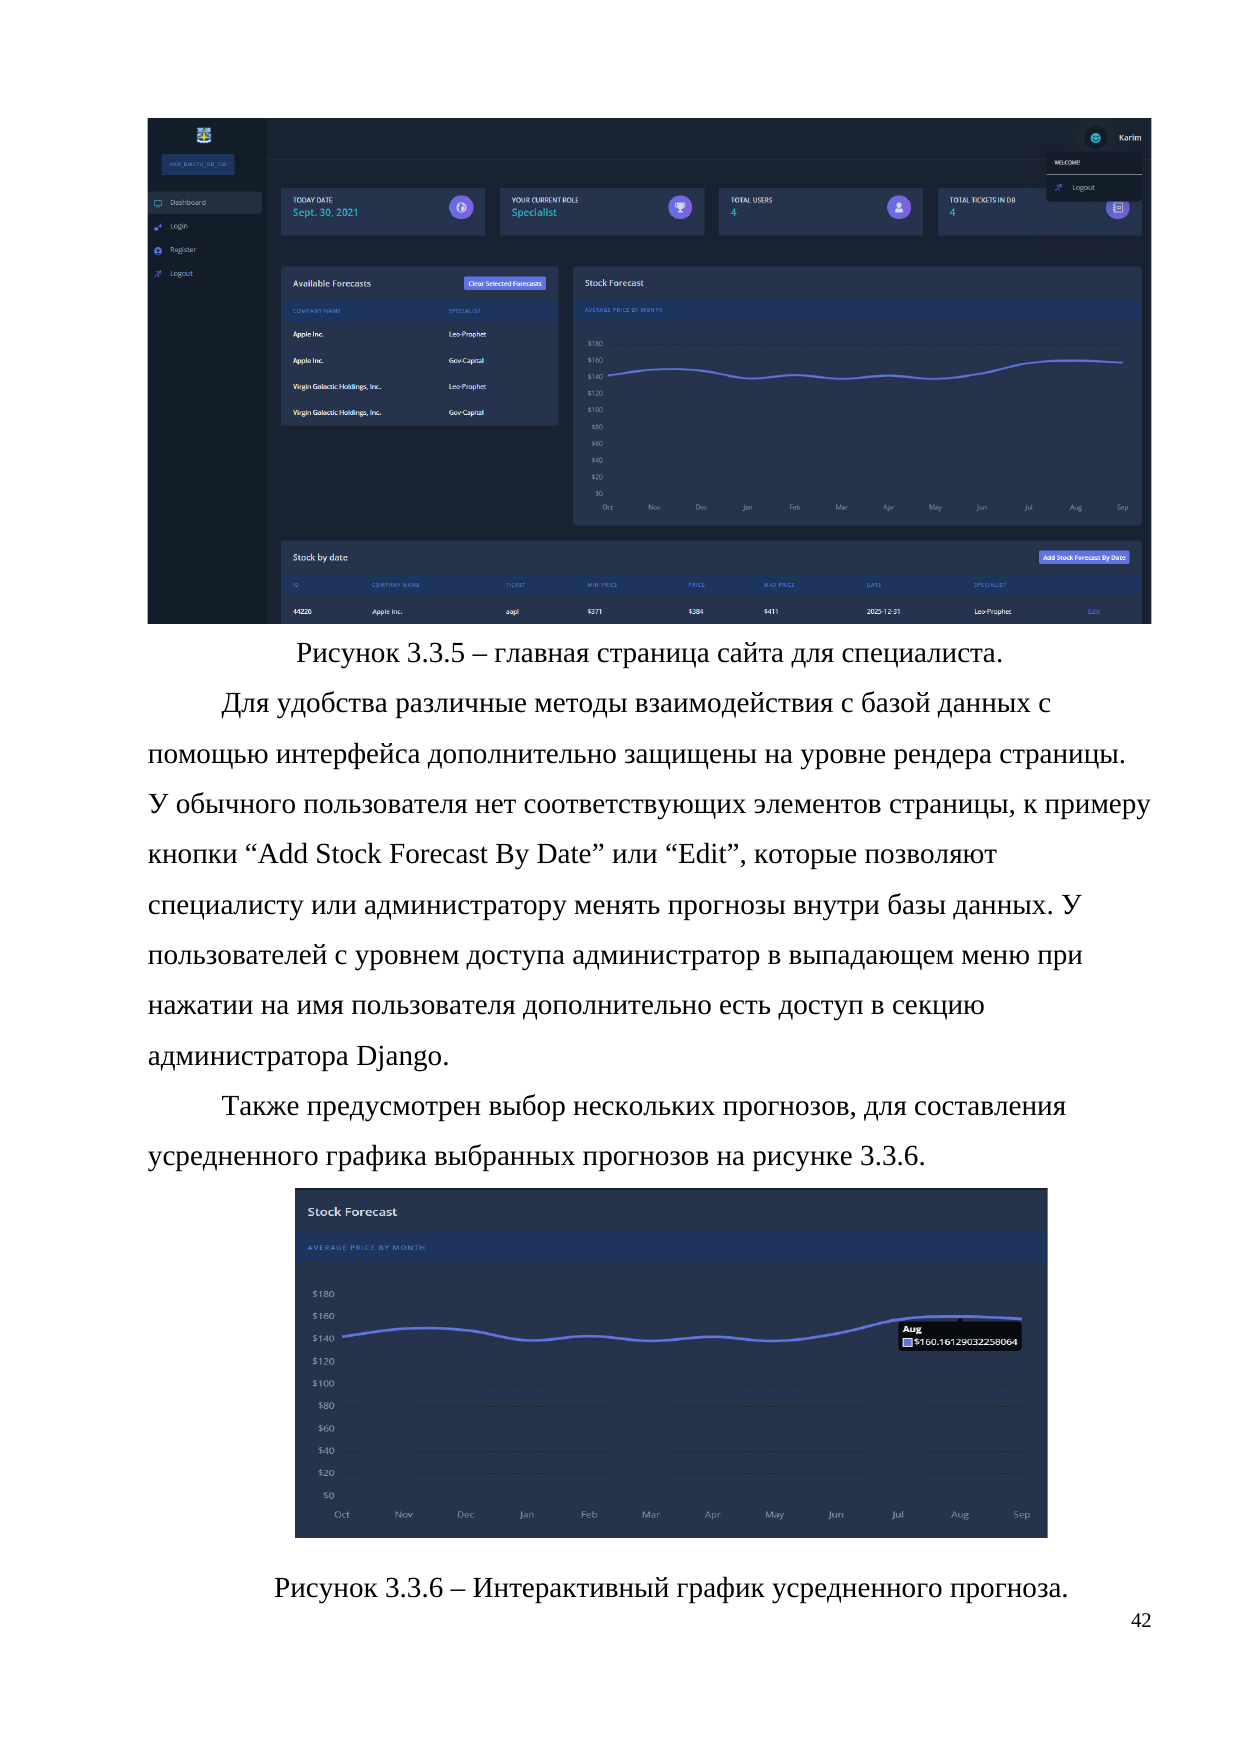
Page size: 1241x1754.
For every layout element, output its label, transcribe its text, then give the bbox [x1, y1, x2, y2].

text Рисунок 3.3.6 – Интерактивный график усредненного прогноза. [148, 1571, 1152, 1604]
text Также предусмотрен выбор нескольких прогнозов, для составления усредненного графика выбранных прогнозов на рисунке 3.3.6. [148, 1088, 1152, 1172]
text Для удобства различные методы взаимодействия с базой данных с помощью интерфейса дополнительно защищены на уровне рендера страницы. У обычного пользователя нет соответствующих элементов страницы, к примеру кнопки “Add Stock Forecast By Date” или “Edit”, которые позволяют специалисту или администратору менять прогнозы внутри базы данных. У пользователей с уровнем доступа администратор в выпадающем меню при нажатии на имя пользователя дополнительно есть доступ в секцию администратора Django. [148, 686, 1152, 1071]
text Рисунок 3.3.5 – главная страница сайта для специалиста. [148, 635, 1152, 669]
picture [147, 118, 1152, 624]
picture [295, 1188, 1048, 1538]
